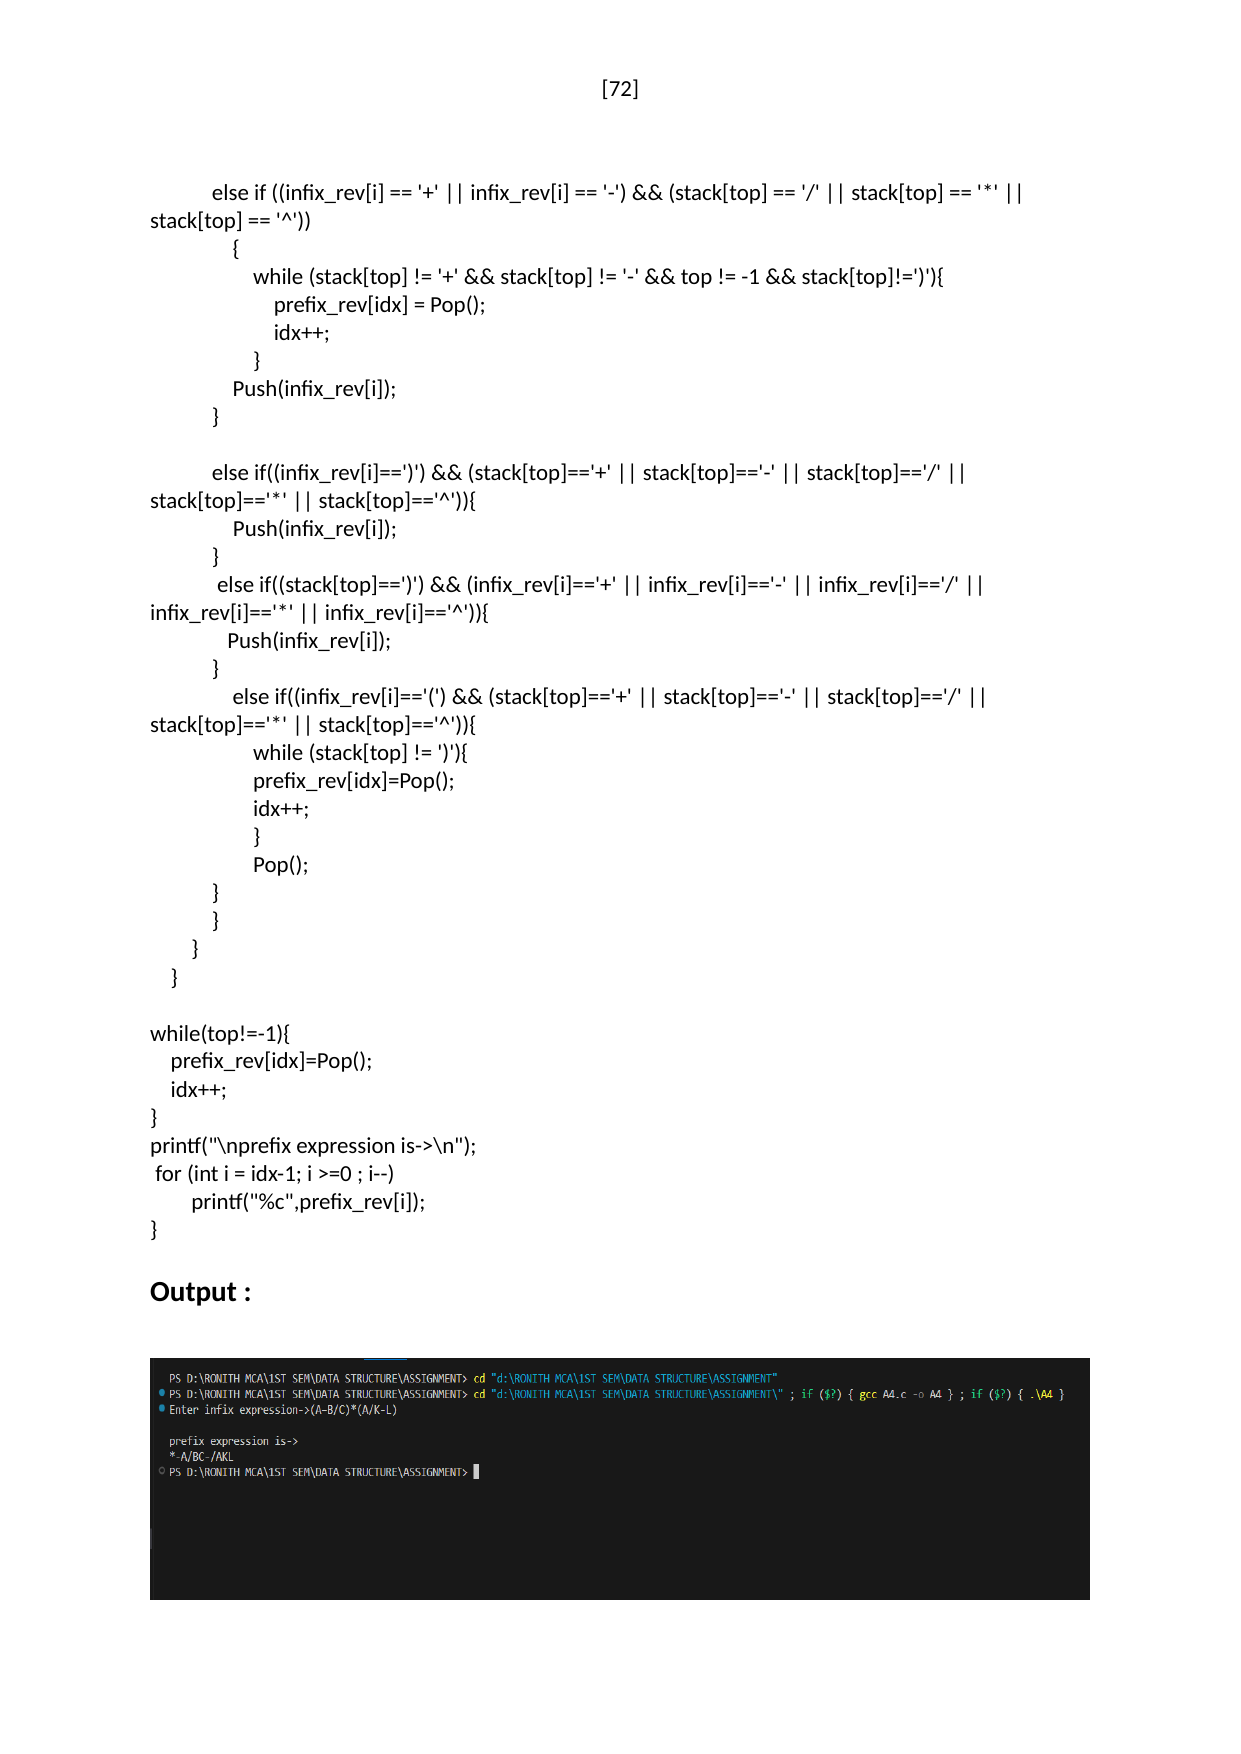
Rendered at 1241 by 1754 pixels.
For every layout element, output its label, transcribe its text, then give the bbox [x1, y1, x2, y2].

text Output : [150, 1273, 1090, 1309]
text } [150, 542, 1090, 570]
text } [150, 934, 1090, 963]
text while(top!=-1){ [150, 1019, 1090, 1047]
picture [150, 1358, 1090, 1600]
text Push(infix_rev[i]); [150, 374, 1090, 402]
text prefix_rev[idx] = Pop(); [150, 290, 1090, 318]
text { [150, 234, 1090, 262]
text else if ((infix_rev[i] == '+' || infix_rev[i] == '-') && (stack[top] == '/' || stack[top] == '*' || stack[top] == '^')) [150, 178, 1090, 234]
text for (int i = idx-1; i >=0 ; i--) [150, 1159, 1090, 1187]
text while (stack[top] != '+' && stack[top] != '-' && top != -1 && stack[top]!=')'){ [150, 262, 1090, 290]
text idx++; [150, 1075, 1090, 1103]
text idx++; [150, 794, 1090, 822]
text while (stack[top] != ')'){ [150, 738, 1090, 766]
text idx++; [150, 318, 1090, 346]
text } [150, 822, 1090, 851]
text printf("\nprefix expression is->\n"); [150, 1131, 1090, 1159]
text } [150, 1215, 1090, 1243]
text } [150, 963, 1090, 991]
text Pop(); [150, 851, 1090, 878]
text } [150, 346, 1090, 374]
text prefix_rev[idx]=Pop(); [150, 766, 1090, 794]
text } [150, 878, 1090, 907]
text else if((infix_rev[i]=='(') && (stack[top]=='+' || stack[top]=='-' || stack[top]=='/' || stack[top]=='*' || stack[top]=='^')){ [150, 682, 1090, 738]
text } [150, 907, 1090, 934]
text } [150, 654, 1090, 682]
text prefix_rev[idx]=Pop(); [150, 1047, 1090, 1075]
text printf("%c",prefix_rev[i]); [150, 1187, 1090, 1215]
text } [150, 1103, 1090, 1131]
text } [150, 402, 1090, 430]
text Push(infix_rev[i]); [150, 626, 1090, 654]
text else if((stack[top]==')') && (infix_rev[i]=='+' || infix_rev[i]=='-' || infix_rev[i]=='/' || infix_rev[i]=='*' || infix_rev[i]=='^')){ [150, 570, 1090, 626]
text Push(infix_rev[i]); [150, 514, 1090, 542]
text else if((infix_rev[i]==')') && (stack[top]=='+' || stack[top]=='-' || stack[top]=='/' || stack[top]=='*' || stack[top]=='^')){ [150, 458, 1090, 514]
